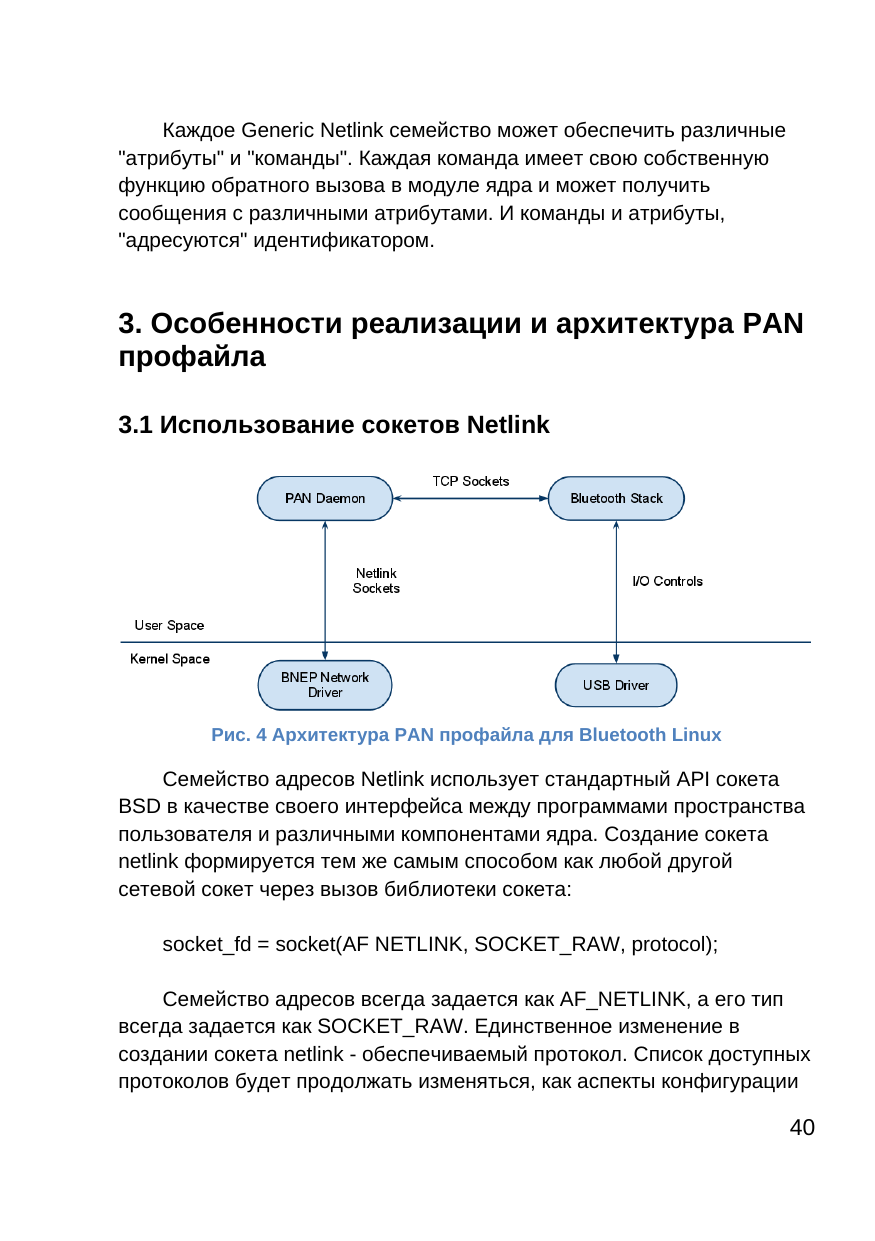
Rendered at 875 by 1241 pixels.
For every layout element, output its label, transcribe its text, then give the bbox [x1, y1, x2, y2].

text socket_fd = socket(AF NETLINK, SOCKET_RAW, protocol); [118, 931, 815, 955]
text Семейство адресов Netlink использует стандартный API сокета BSD в качестве своего интерфейса между программами пространства пользователя и различными компонентами ядра. Создание сокета netlink формируется тем же самым способом как любой другой сетевой сокет через вызов библиотеки сокета: [118, 766, 815, 900]
subtitle 3. Особенности реализации и архитектура PAN профайла [118, 306, 815, 373]
text Каждое Generic Netlink семейство может обеспечить различные "атрибуты" и "команды". Каждая команда имеет свою собственную функцию обратного вызова в модуле ядра и может получить сообщения с различными атрибутами. И команды и атрибуты, "адресуются" идентификатором. [118, 118, 815, 252]
subtitle 3.1 Использование сокетов Netlink [118, 410, 815, 439]
picture [118, 447, 815, 721]
